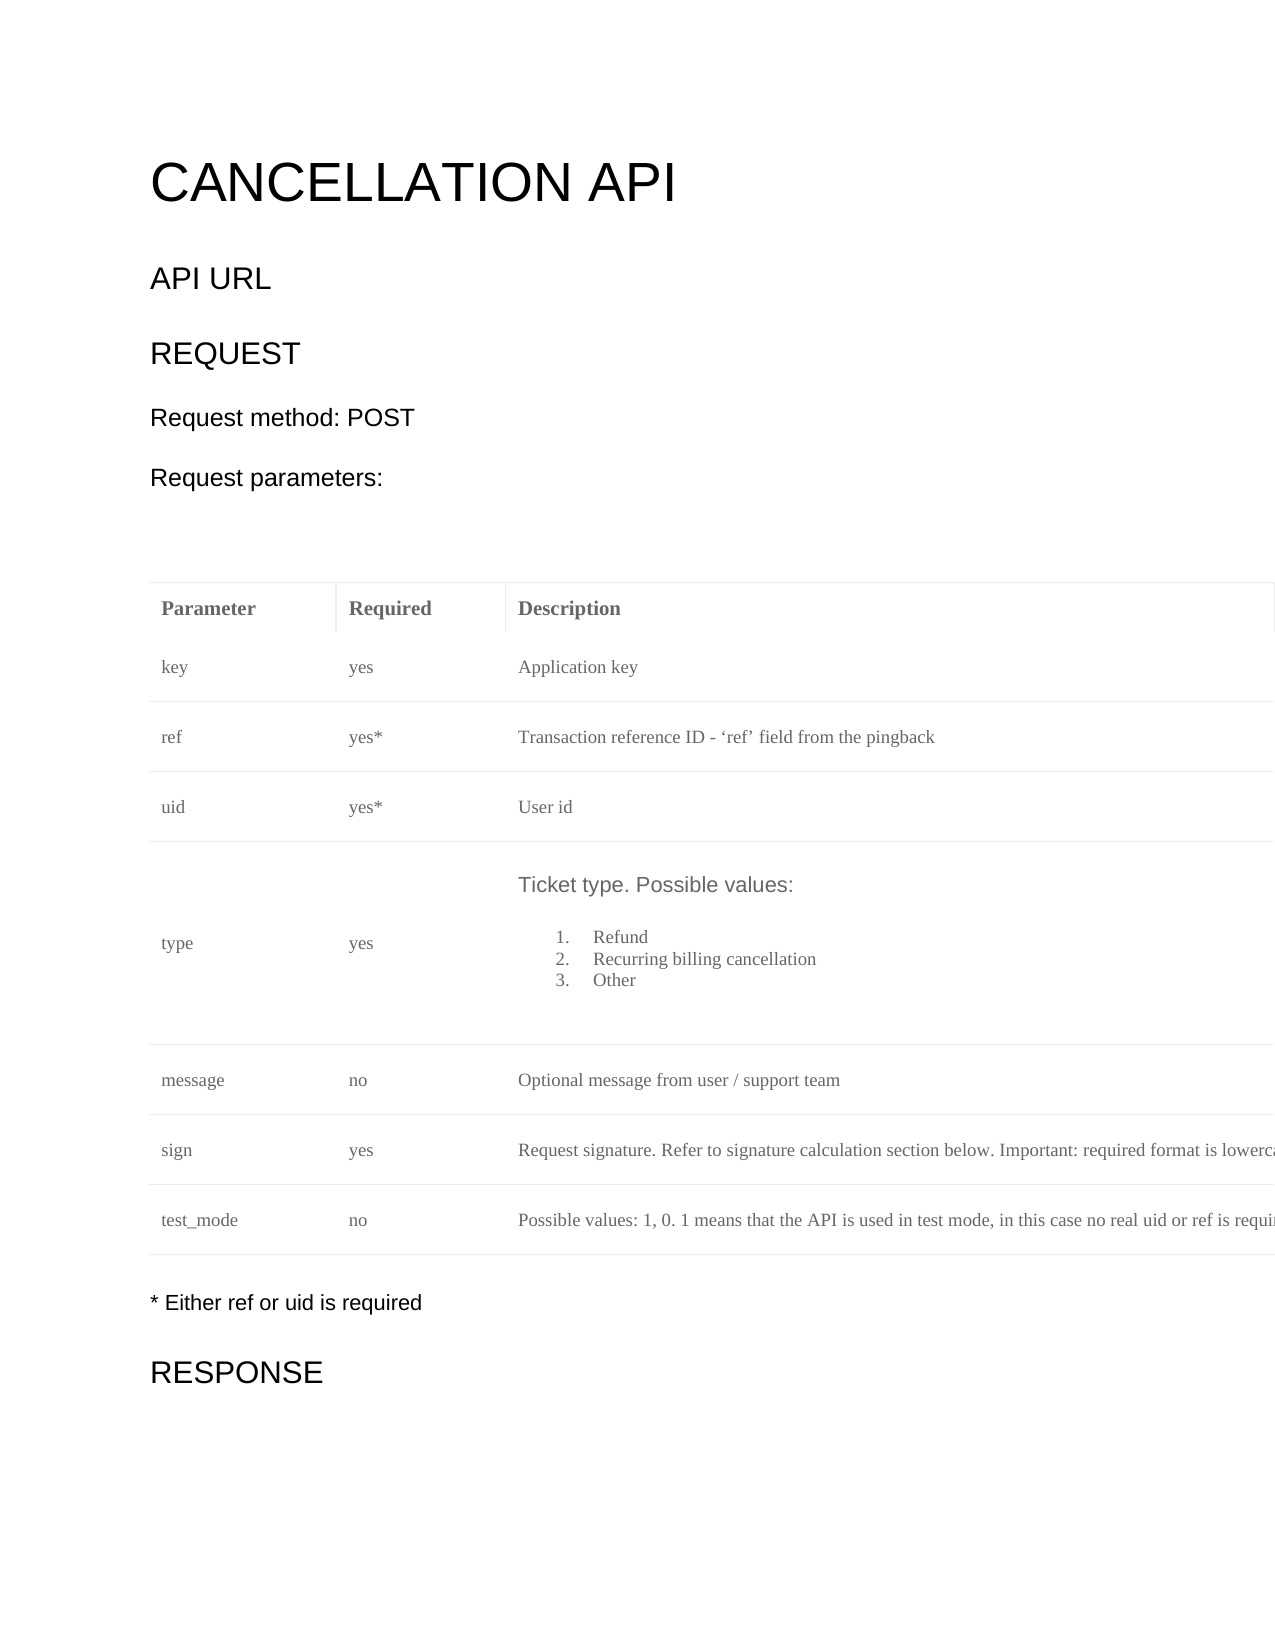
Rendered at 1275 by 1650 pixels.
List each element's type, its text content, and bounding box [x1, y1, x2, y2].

table_cell Transaction reference ID - ‘ref’ field from the pingback [505, 701, 1275, 771]
table_cell ref [149, 702, 336, 771]
table_cell Application key [505, 632, 1275, 701]
table_cell message [149, 1045, 336, 1113]
text REQUEST [150, 335, 1125, 371]
text RESPONSE [150, 1354, 1125, 1390]
table_cell yes* [336, 702, 505, 771]
table_cell type [149, 842, 336, 1043]
text * Either ref or uid is required [150, 1284, 1125, 1315]
text CANCELLATION API [150, 150, 1125, 213]
table_cell test_mode [149, 1185, 336, 1253]
table_header Parameter [149, 583, 335, 632]
text API URL [150, 260, 1125, 296]
table_cell no [336, 1045, 505, 1113]
table_cell yes [336, 1115, 505, 1183]
table_cell yes* [336, 772, 505, 841]
table_cell key [149, 632, 336, 701]
table_cell Possible values: 1, 0. 1 means that the API is used in test mode, in this case no real uid or ref is required. [505, 1184, 1275, 1253]
table_cell uid [149, 772, 336, 841]
table_cell sign [149, 1115, 336, 1183]
table_cell Ticket type. Possible values: Refund Recurring billing cancellation Other [505, 841, 1275, 1043]
table_cell yes [336, 632, 505, 701]
table_header Description [506, 583, 1274, 632]
table_cell no [336, 1185, 505, 1253]
table_cell Optional message from user / support team [505, 1044, 1275, 1113]
text Request parameters: [150, 461, 1125, 492]
table_cell User id [505, 771, 1275, 841]
table_header Required [337, 583, 505, 632]
table_cell Request signature. Refer to signature calculation section below. Important: required format is lowercase [505, 1114, 1275, 1183]
table_cell yes [336, 842, 505, 1043]
text Request method: POST [150, 400, 1125, 432]
